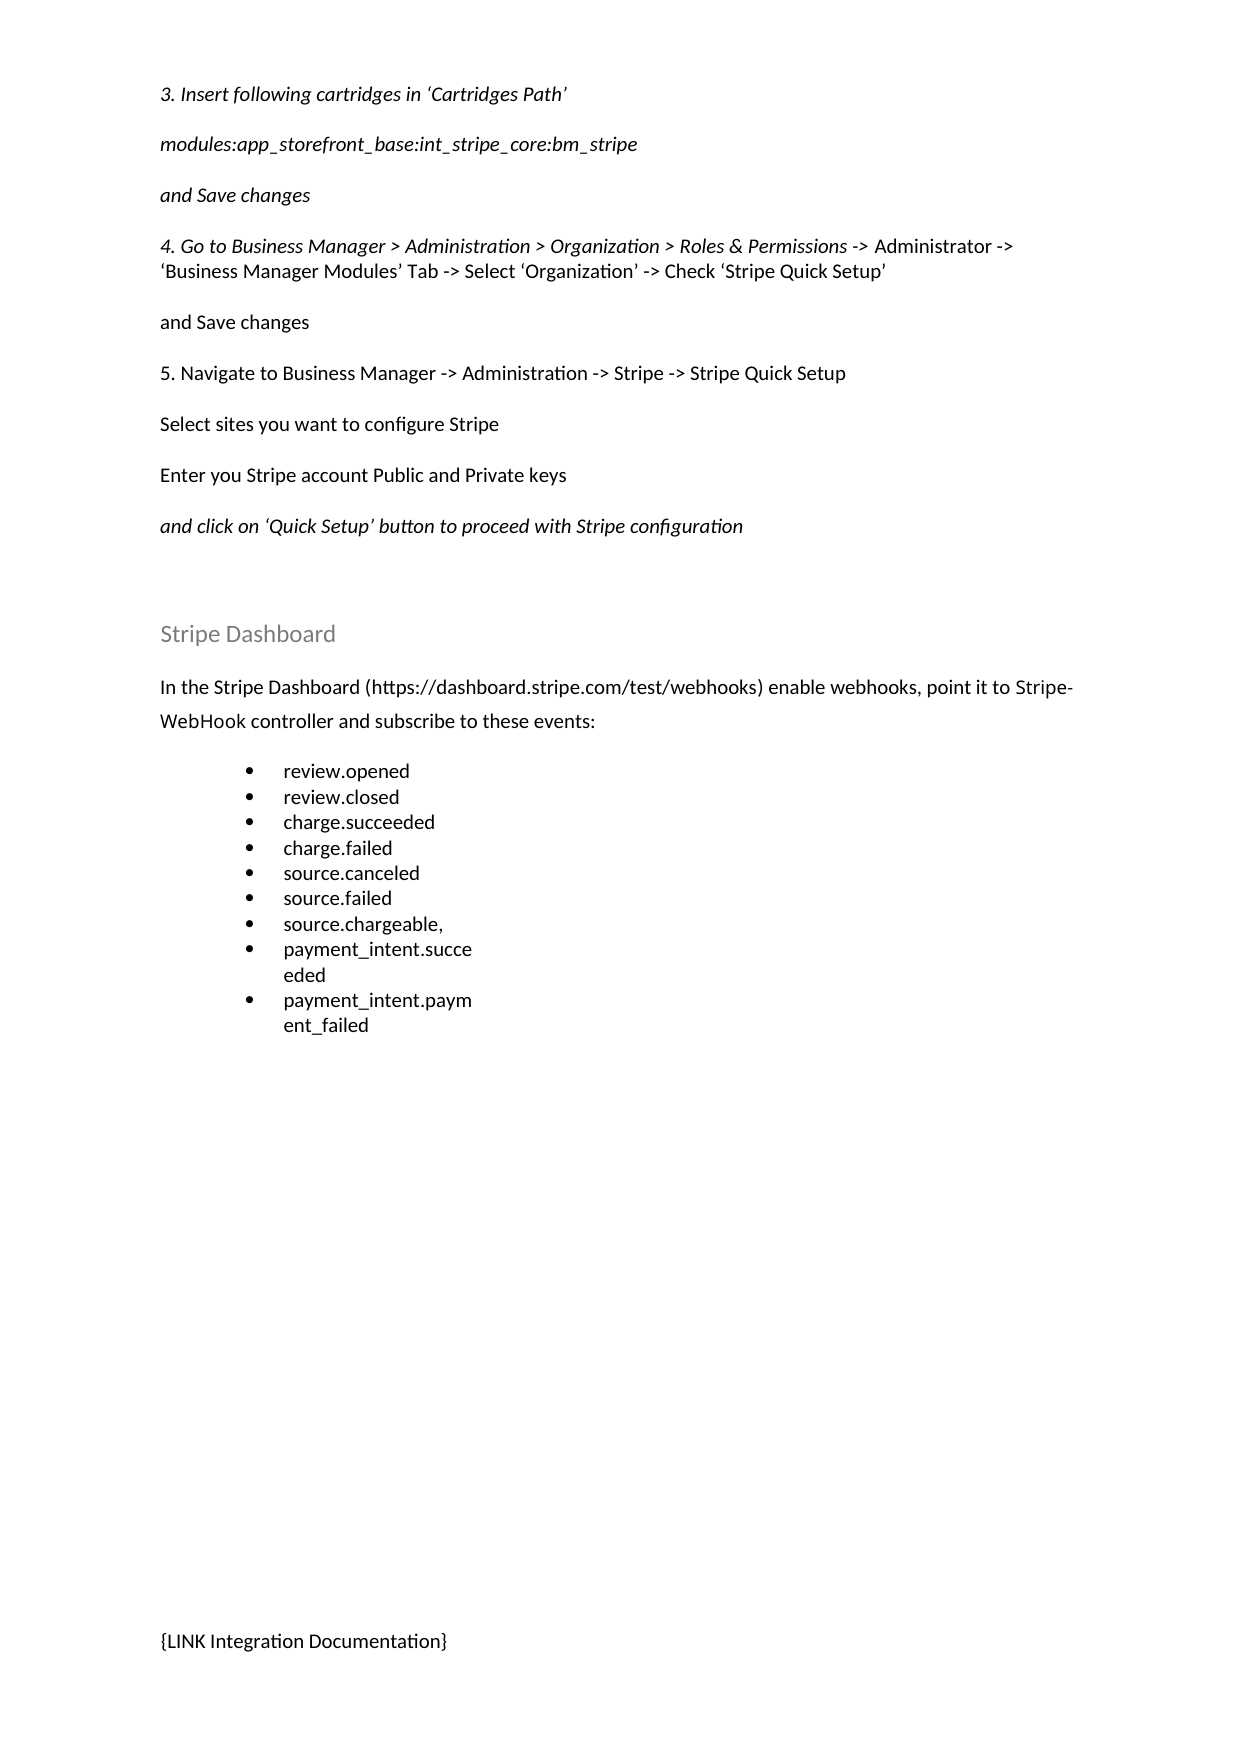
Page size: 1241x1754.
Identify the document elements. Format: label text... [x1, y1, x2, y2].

text Select sites you want to configure Stripe [160, 411, 1081, 437]
text and Save changes [160, 182, 1081, 208]
subtitle Stripe Dashboard [160, 619, 1081, 649]
text 3. Insert following cartridges in ‘Cartridges Path’ [160, 81, 1081, 106]
list payment_intent.succeeded [246, 936, 472, 987]
list charge.succeeded [246, 809, 472, 835]
text and click on ‘Quick Setup’ button to proceed with Stripe configuration [160, 513, 1081, 538]
list source.failed [246, 886, 472, 911]
list review.opened [246, 758, 472, 784]
text Enter you Stripe account Public and Private keys [160, 462, 1081, 487]
list source.chargeable, [246, 911, 472, 936]
text 5. Navigate to Business Manager -> Administration -> Stripe -> Stripe Quick Setup [160, 360, 1081, 386]
text and Save changes [160, 309, 1081, 335]
list charge.failed [246, 835, 472, 860]
text In the Stripe Dashboard (https://dashboard.stripe.com/test/webhooks) enable webhooks, point it to Stripe-WebHook controller and subscribe to these events: [160, 674, 1081, 734]
list payment_intent.payment_failed [246, 987, 472, 1038]
text modules:app_storefront_base:int_stripe_core:bm_stripe [160, 132, 1081, 157]
list source.canceled [246, 860, 472, 886]
list review.closed [246, 784, 472, 809]
